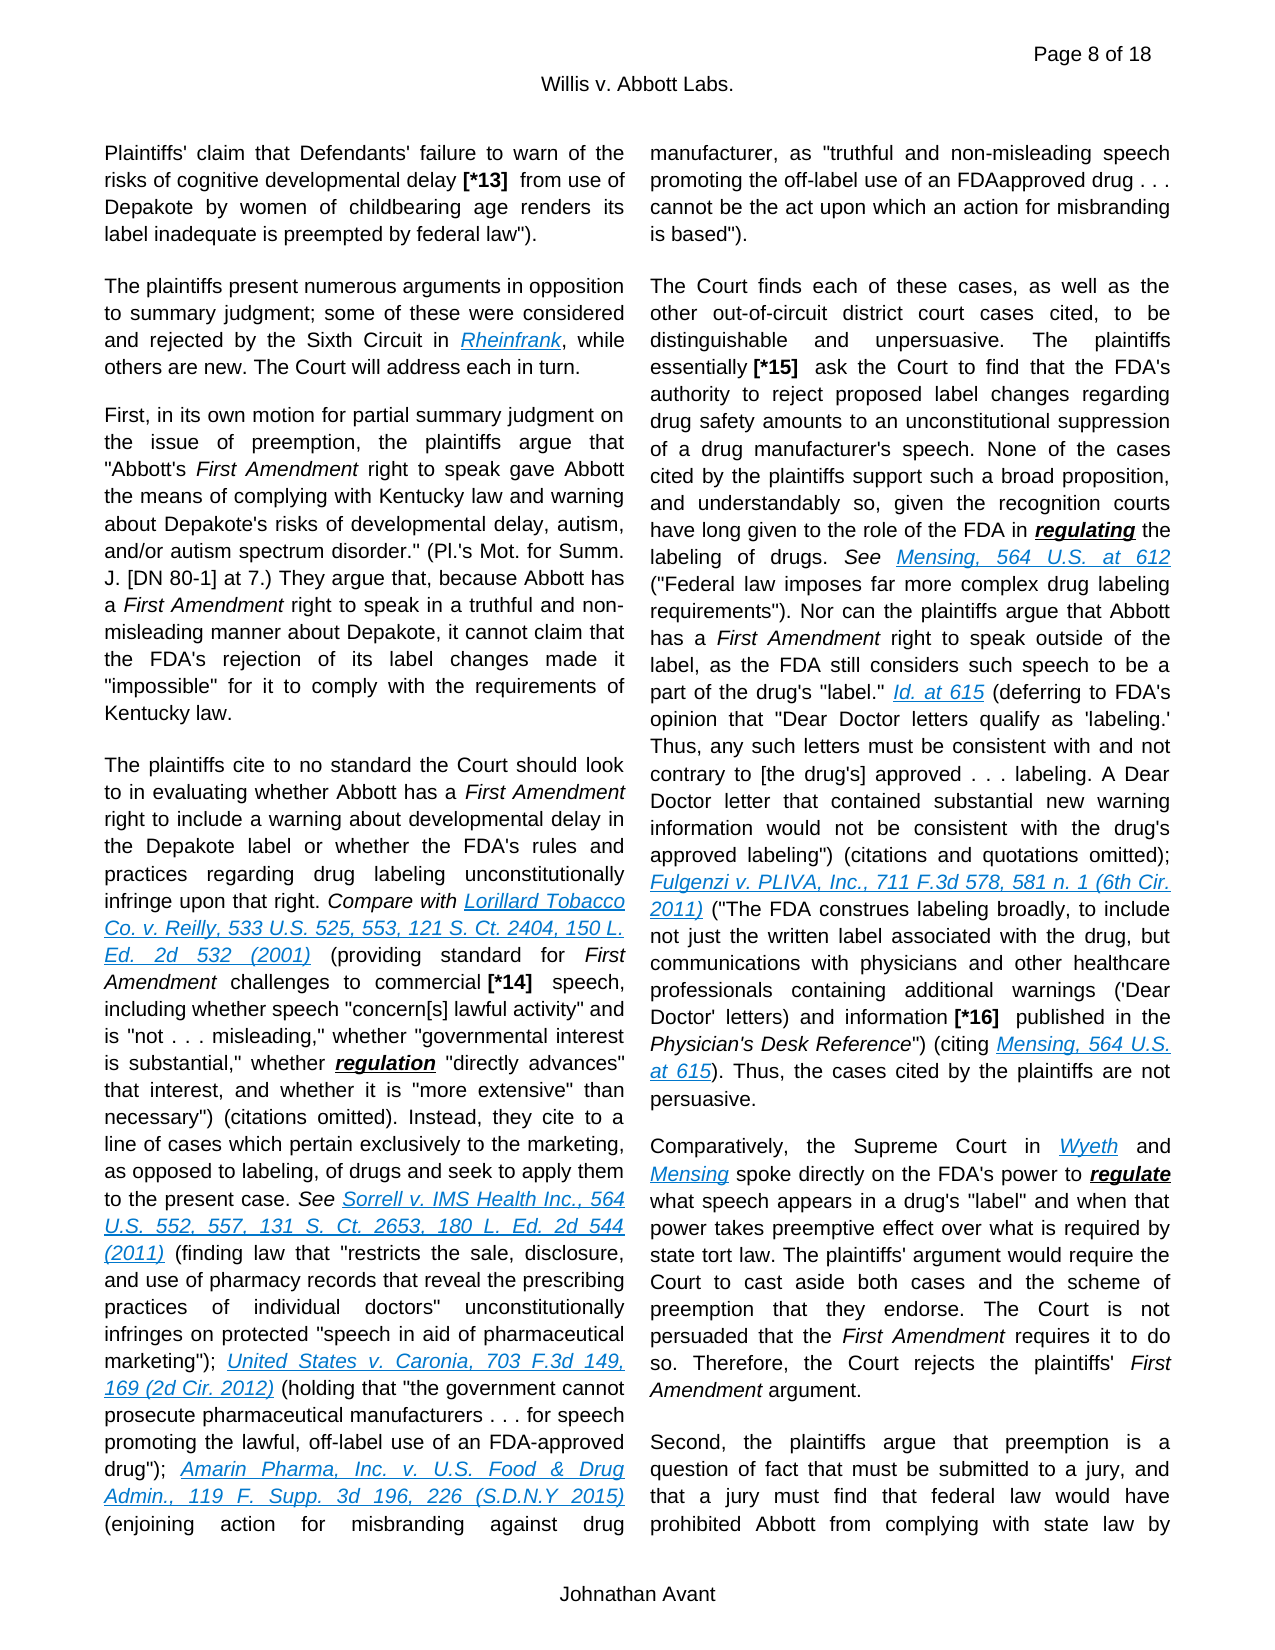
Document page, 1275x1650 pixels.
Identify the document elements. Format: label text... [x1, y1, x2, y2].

text The Court finds each of these cases, as well as the other out-of-circuit district court cases cited, to be distinguishable and unpersuasive. The plaintiffs essentially [*15] ask the Court to find that the FDA's authority to reject proposed label changes regarding drug safety amounts to an unconstitutional suppression of a drug manufacturer's speech. None of the cases cited by the plaintiffs support such a broad proposition, and understandably so, given the recognition courts have long given to the role of the FDA in regulating the labeling of drugs. See Mensing, 564 U.S. at 612 ("Federal law imposes far more complex drug labeling requirements"). Nor can the plaintiffs argue that Abbott has a First Amendment right to speak outside of the label, as the FDA still considers such speech to be a part of the drug's "label." Id. at 615 (deferring to FDA's opinion that "Dear Doctor letters qualify as 'labeling.' Thus, any such letters must be consistent with and not contrary to [the drug's] approved . . . labeling. A Dear Doctor letter that contained substantial new warning information would not be consistent with the drug's approved labeling") (citations and quotations omitted); Fulgenzi v. PLIVA, Inc., 711 F.3d 578, 581 n. 1 (6th Cir. 2011) ("The FDA construes labeling broadly, to include not just the written label associated with the drug, but communications with physicians and other healthcare professionals containing additional warnings ('Dear Doctor' letters) and information [*16] published in the Physician's Desk Reference") (citing Mensing, 564 U.S. at 615). Thus, the cases cited by the plaintiffs are not persuasive. [650, 271, 1171, 891]
text First, in its own motion for partial summary judgment on the issue of preemption, the plaintiffs argue that "Abbott's First Amendment right to speak gave Abbott the means of complying with Kentucky law and warning about Depakote's risks of developmental delay, autism, and/or autism spectrum disorder." (Pl.'s Mot. for Summ. J. [DN 80-1] at 7.) They argue that, because Abbott has a First Amendment right to speak in a truthful and non-misleading manner about Depakote, it cannot claim that the FDA's rejection of its label changes made it "impossible" for it to comply with the requirements of Kentucky law. [104, 400, 625, 725]
text The Court finds each of these cases, as well as the other out-of-circuit district court cases cited, to be distinguishable and unpersuasive. The plaintiffs essentially [*15] ask the Court to find that the FDA's authority to reject proposed label changes regarding drug safety amounts to an unconstitutional suppression of a drug manufacturer's speech. None of the cases cited by the plaintiffs support such a broad proposition, and understandably so, given the recognition courts have long given to the role of the FDA in regulating the labeling of drugs. See Mensing, 564 U.S. at 612 ("Federal law imposes far more complex drug labeling requirements"). Nor can the plaintiffs argue that Abbott has a First Amendment right to speak outside of the label, as the FDA still considers such speech to be a part of the drug's "label." Id. at 615 (deferring to FDA's opinion that "Dear Doctor letters qualify as 'labeling.' Thus, any such letters must be consistent with and not contrary to [the drug's] approved . . . labeling. A Dear Doctor letter that contained substantial new warning information would not be consistent with the drug's approved labeling") (citations and quotations omitted); Fulgenzi v. PLIVA, Inc., 711 F.3d 578, 581 n. 1 (6th Cir. 2011) ("The FDA construes labeling broadly, to include not just the written label associated with the drug, but communications with physicians and other healthcare professionals containing additional warnings ('Dear Doctor' letters) and information [*16] published in the Physician's Desk Reference") (citing Mensing, 564 U.S. at 615). Thus, the cases cited by the plaintiffs are not persuasive. [650, 892, 1171, 1110]
text The plaintiffs cite to no standard the Court should look to in evaluating whether Abbott has a First Amendment right to include a warning about developmental delay in the Depakote label or whether the FDA's rules and practices regarding drug labeling unconstitutionally infringe upon that right. Compare with Lorillard Tobacco Co. v. Reilly, 533 U.S. 525, 553, 121 S. Ct. 2404, 150 L. Ed. 2d 532 (2001) (providing standard for First Amendment challenges to commercial [*14] speech, including whether speech "concern[s] lawful activity" and is "not . . . misleading," whether "governmental interest is substantial," whether regulation "directly advances" that interest, and whether it is "more extensive" than necessary") (citations omitted). Instead, they cite to a line of cases which pertain exclusively to the marketing, as opposed to labeling, of drugs and seek to apply them to the present case. See Sorrell v. IMS Health Inc., 564 U.S. 552, 557, 131 S. Ct. 2653, 180 L. Ed. 2d 544 (2011) (finding law that "restricts the sale, disclosure, and use of pharmacy records that reveal the prescribing practices of individual doctors" unconstitutionally infringes on protected "speech in aid of pharmaceutical marketing"); United States v. Caronia, 703 F.3d 149, 169 (2d Cir. 2012) (holding that "the government cannot prosecute pharmaceutical manufacturers . . . for speech promoting the lawful, off-label use of an FDA-approved drug"); Amarin Pharma, Inc. v. U.S. Food & Drug Admin., 119 F. Supp. 3d 196, 226 (S.D.N.Y 2015) (enjoining action for misbranding against drug manufacturer, as "truthful and non-misleading speech promoting the off-label use of an FDAapproved drug . . . cannot be the act upon which an action for misbranding is based"). [104, 1236, 625, 1505]
text The plaintiffs cite to no standard the Court should look to in evaluating whether Abbott has a First Amendment right to include a warning about developmental delay in the Depakote label or whether the FDA's rules and practices regarding drug labeling unconstitutionally infringe upon that right. Compare with Lorillard Tobacco Co. v. Reilly, 533 U.S. 525, 553, 121 S. Ct. 2404, 150 L. Ed. 2d 532 (2001) (providing standard for First Amendment challenges to commercial [*14] speech, including whether speech "concern[s] lawful activity" and is "not . . . misleading," whether "governmental interest is substantial," whether regulation "directly advances" that interest, and whether it is "more extensive" than necessary") (citations omitted). Instead, they cite to a line of cases which pertain exclusively to the marketing, as opposed to labeling, of drugs and seek to apply them to the present case. See Sorrell v. IMS Health Inc., 564 U.S. 552, 557, 131 S. Ct. 2653, 180 L. Ed. 2d 544 (2011) (finding law that "restricts the sale, disclosure, and use of pharmacy records that reveal the prescribing practices of individual doctors" unconstitutionally infringes on protected "speech in aid of pharmaceutical marketing"); United States v. Caronia, 703 F.3d 149, 169 (2d Cir. 2012) (holding that "the government cannot prosecute pharmaceutical manufacturers . . . for speech promoting the lawful, off-label use of an FDA-approved drug"); Amarin Pharma, Inc. v. U.S. Food & Drug Admin., 119 F. Supp. 3d 196, 226 (S.D.N.Y 2015) (enjoining action for misbranding against drug manufacturer, as "truthful and non-misleading speech promoting the off-label use of an FDAapproved drug . . . cannot be the act upon which an action for misbranding is based"). [104, 750, 625, 1234]
text The plaintiffs present numerous arguments in opposition to summary judgment; some of these were considered and rejected by the Sixth Circuit in Rheinfrank, while others are new. The Court will address each in turn. [104, 271, 625, 379]
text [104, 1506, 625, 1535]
text Comparatively, the Supreme Court in Wyeth and Mensing spoke directly on the FDA's power to regulate what speech appears in a drug's "label" and when that power takes preemptive effect over what is required by state tort law. The plaintiffs' argument would require the Court to cast aside both cases and the scheme of preemption that they endorse. The Court is not persuaded that the First Amendment requires it to do so. Therefore, the Court rejects the plaintiffs' First Amendment argument. [650, 1131, 1171, 1402]
